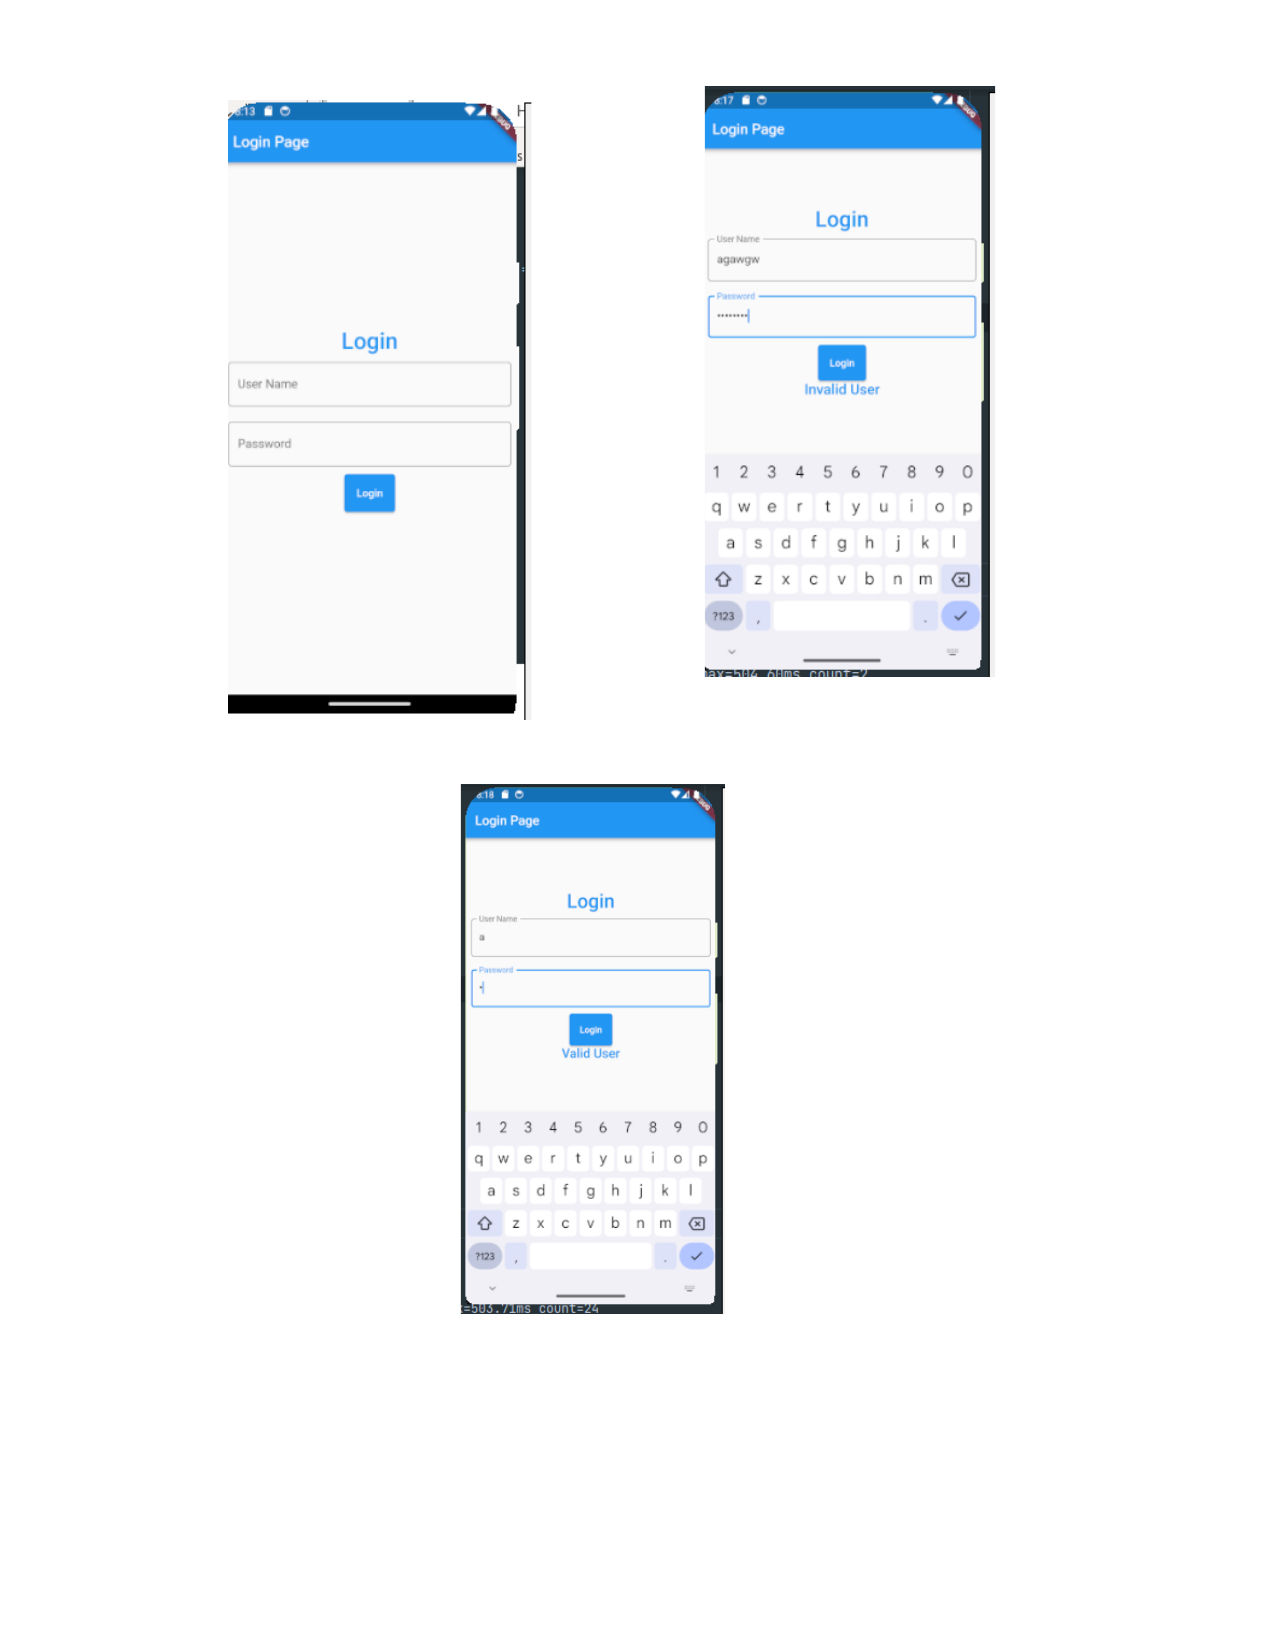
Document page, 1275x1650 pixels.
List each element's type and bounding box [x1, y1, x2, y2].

picture [704, 86, 996, 677]
picture [460, 784, 725, 1314]
picture [228, 100, 532, 720]
